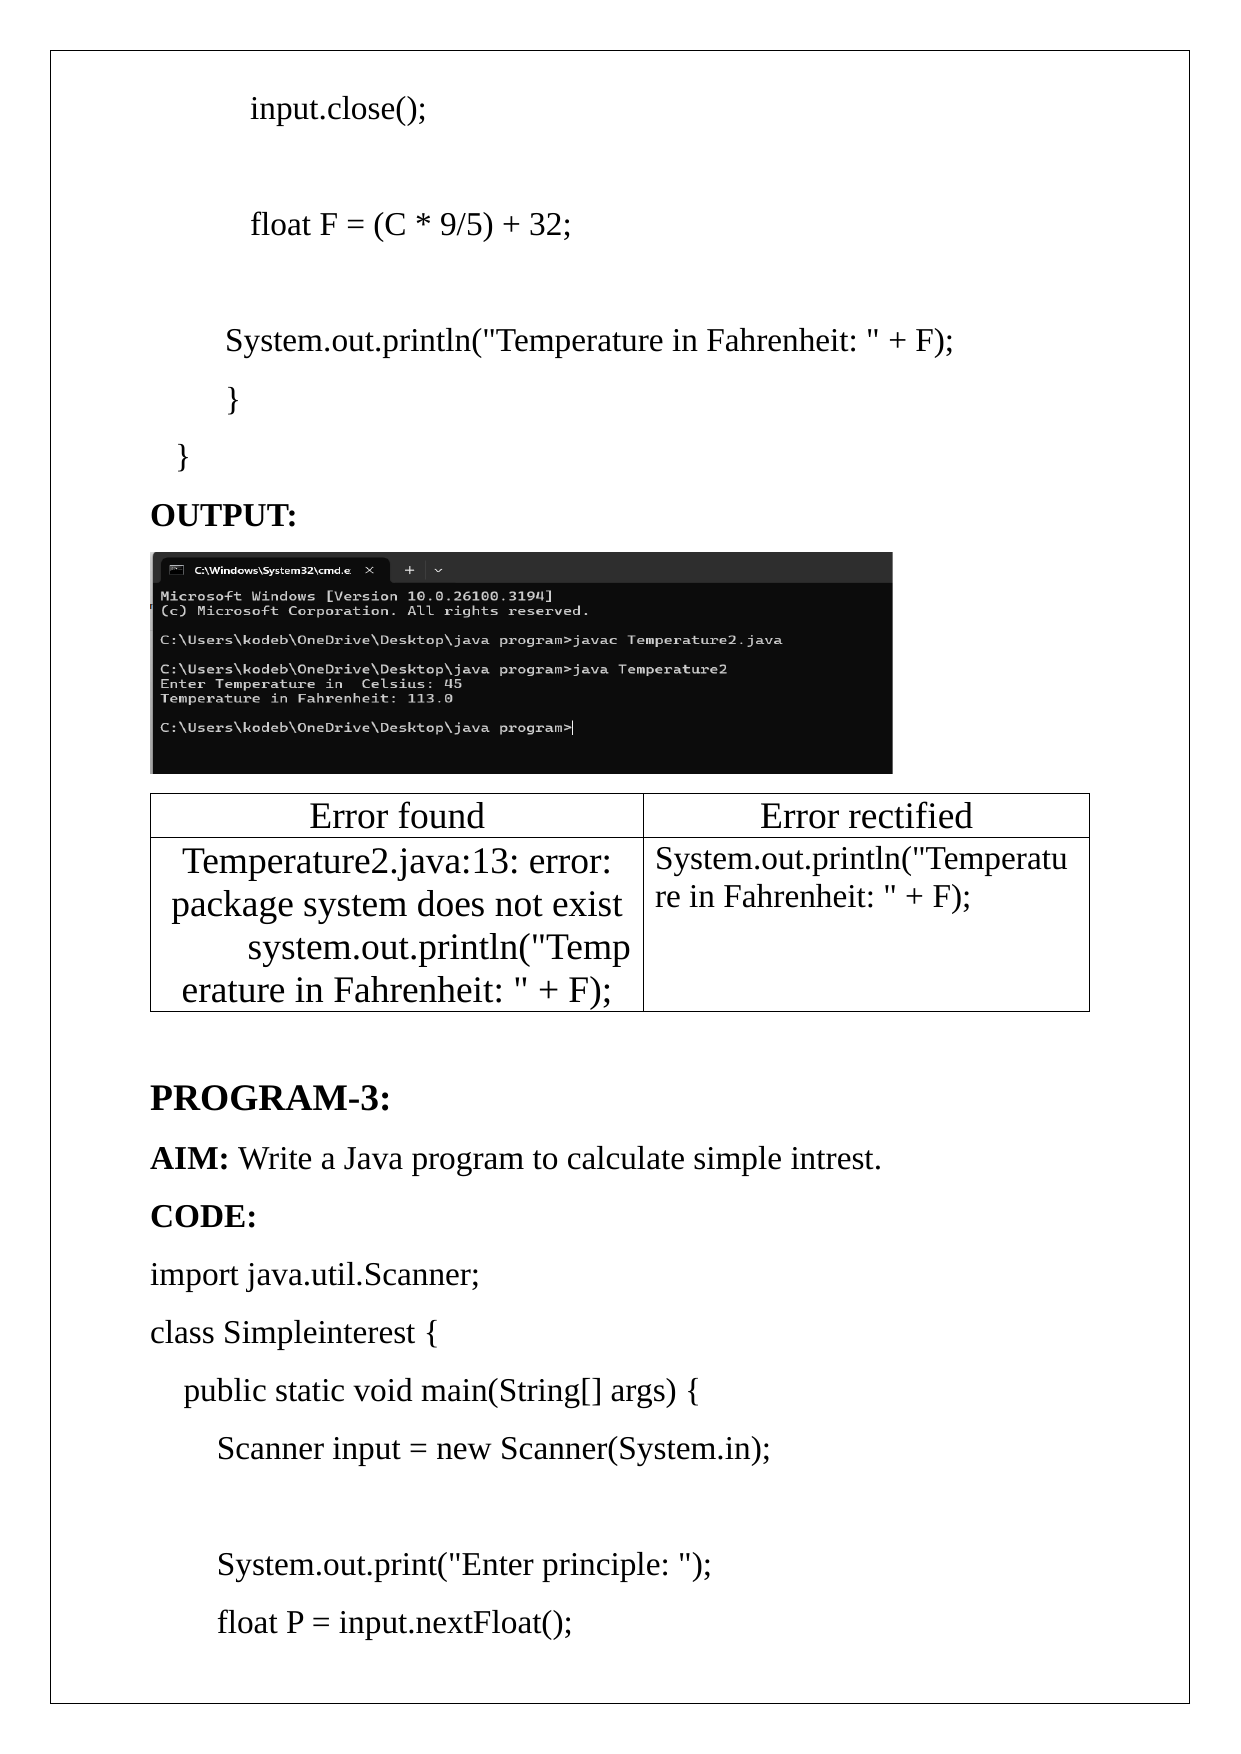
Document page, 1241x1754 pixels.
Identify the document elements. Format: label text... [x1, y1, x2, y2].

text input.close(); [150, 89, 1090, 127]
text OUTPUT: [150, 495, 1090, 533]
text } [150, 379, 1090, 417]
picture [150, 552, 893, 774]
text AIM: Write a Java program to calculate simple intrest. [150, 1138, 1090, 1176]
text import java.util.Scanner; [150, 1254, 1090, 1292]
text class Simpleinterest { [150, 1312, 1090, 1351]
text Scanner input = new Scanner(System.in); [150, 1428, 1090, 1467]
text System.out.println("Temperature in Fahrenheit: " + F); [150, 321, 1090, 359]
text CODE: [150, 1196, 1090, 1234]
text float P = input.nextFloat(); [150, 1602, 1090, 1641]
text PROGRAM-3: [150, 1075, 1090, 1118]
text float F = (C * 9/5) + 32; [150, 205, 1090, 243]
text System.out.print("Enter principle: "); [150, 1544, 1090, 1583]
text public static void main(String[] args) { [150, 1370, 1090, 1408]
table_header Error rectified [644, 794, 1089, 837]
table_cell Temperature2.java:13: error: package system does not exist system.out.println("Temperature in Fahrenheit: " + F); [151, 838, 643, 1011]
text } [150, 437, 1090, 475]
table_cell System.out.println("Temperature in Fahrenheit: " + F); [644, 838, 1089, 1011]
table_header Error found [151, 794, 643, 837]
